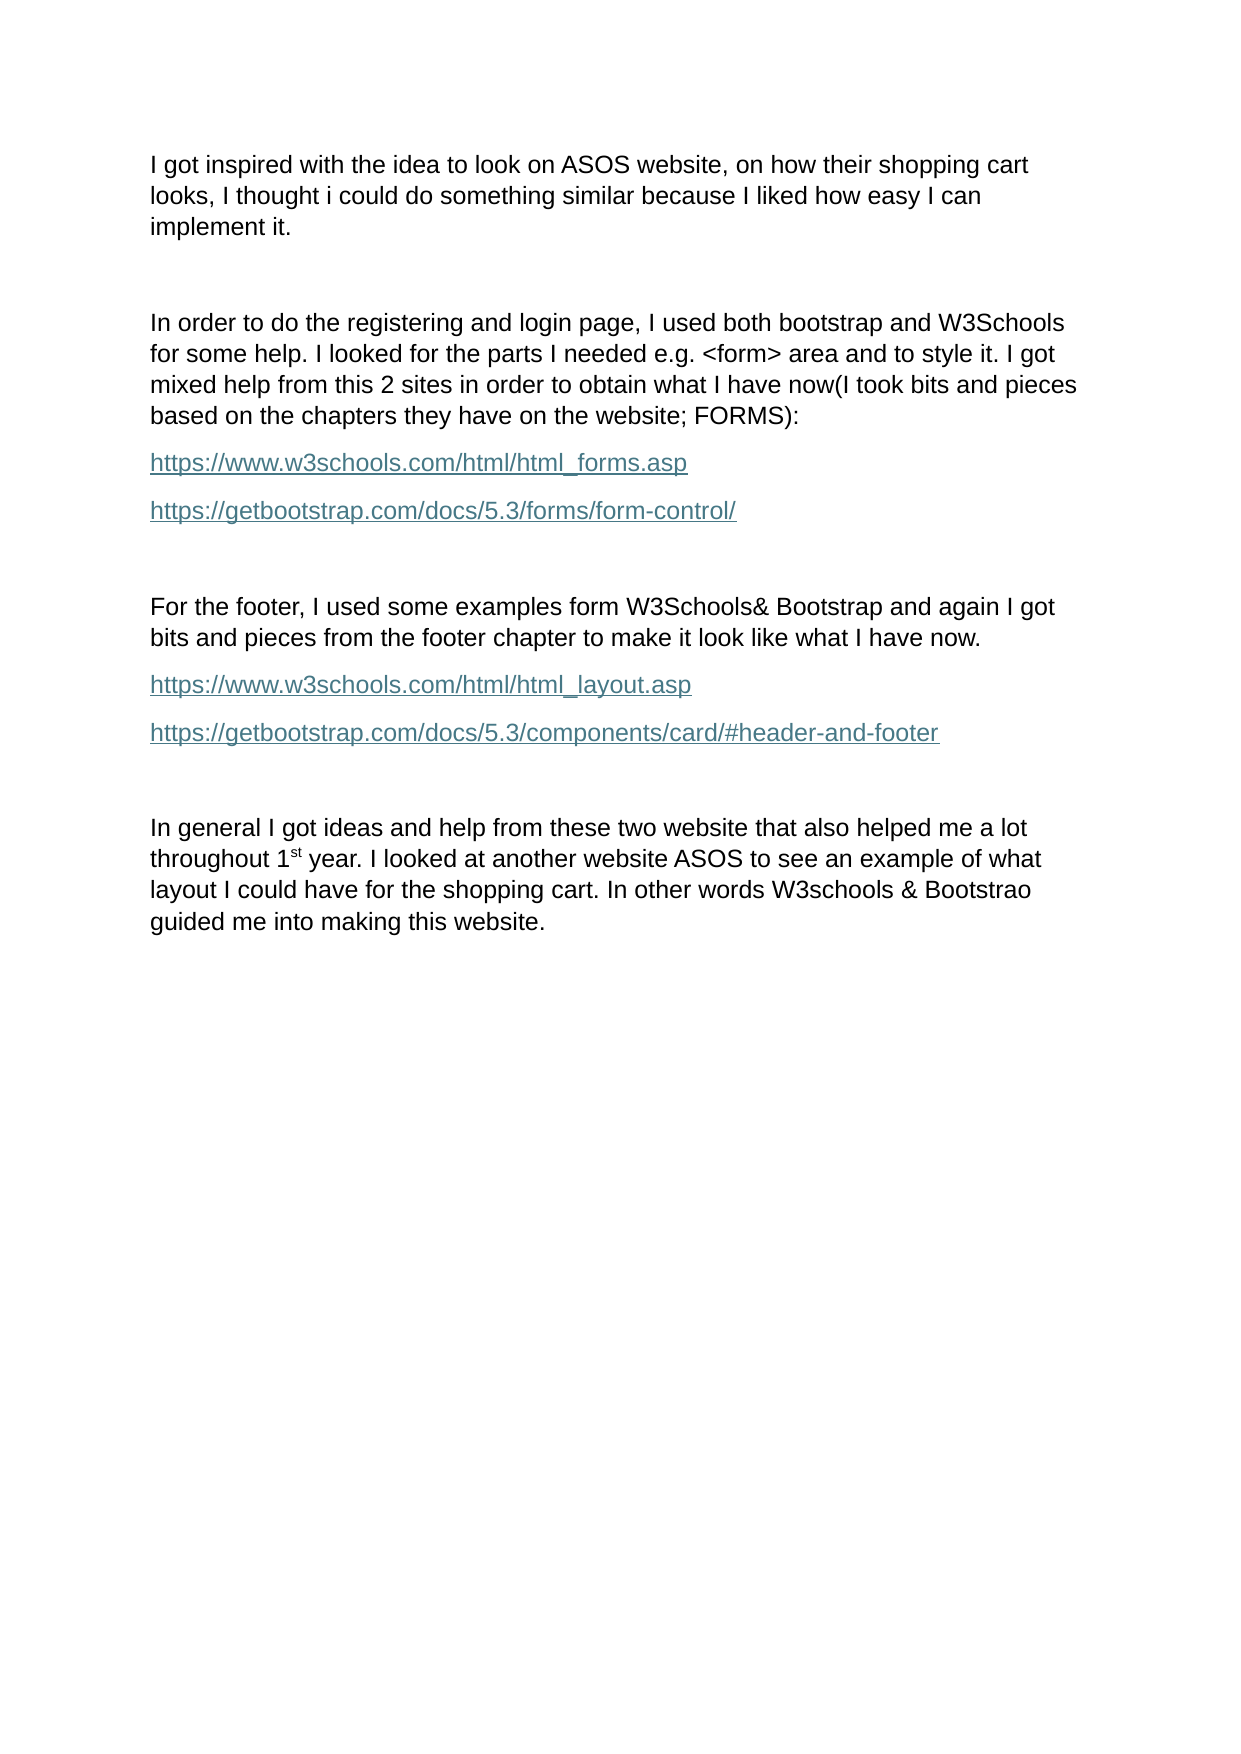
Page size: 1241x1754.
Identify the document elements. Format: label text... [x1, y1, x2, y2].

text In general I got ideas and help from these two website that also helped me a lot throughout 1st year. I looked at another website ASOS to see an example of what layout I could have for the shopping cart. In other words W3schools & Bootstrao guided me into making this website. [150, 813, 1090, 935]
text In order to do the registering and login page, I used both bootstrap and W3Schools for some help. I looked for the parts I needed e.g. <form> area and to style it. I got mixed help from this 2 sites in order to obtain what I have now(I took bits and pieces based on the chapters they have on the website; FORMS): [150, 307, 1090, 429]
text For the footer, I used some examples form W3Schools& Bootstrap and again I got bits and pieces from the footer chapter to make it look like what I have now. [150, 591, 1090, 651]
text https://getbootstrap.com/docs/5.3/forms/form-control/ [150, 496, 1090, 525]
text https://getbootstrap.com/docs/5.3/components/card/#header-and-footer [150, 718, 1090, 747]
text https://www.w3schools.com/html/html_layout.asp [150, 670, 1090, 699]
text I got inspired with the idea to look on ASOS website, on how their shopping cart looks, I thought i could do something similar because I liked how easy I can implement it. [150, 150, 1090, 241]
text https://www.w3schools.com/html/html_forms.asp [150, 448, 1090, 477]
